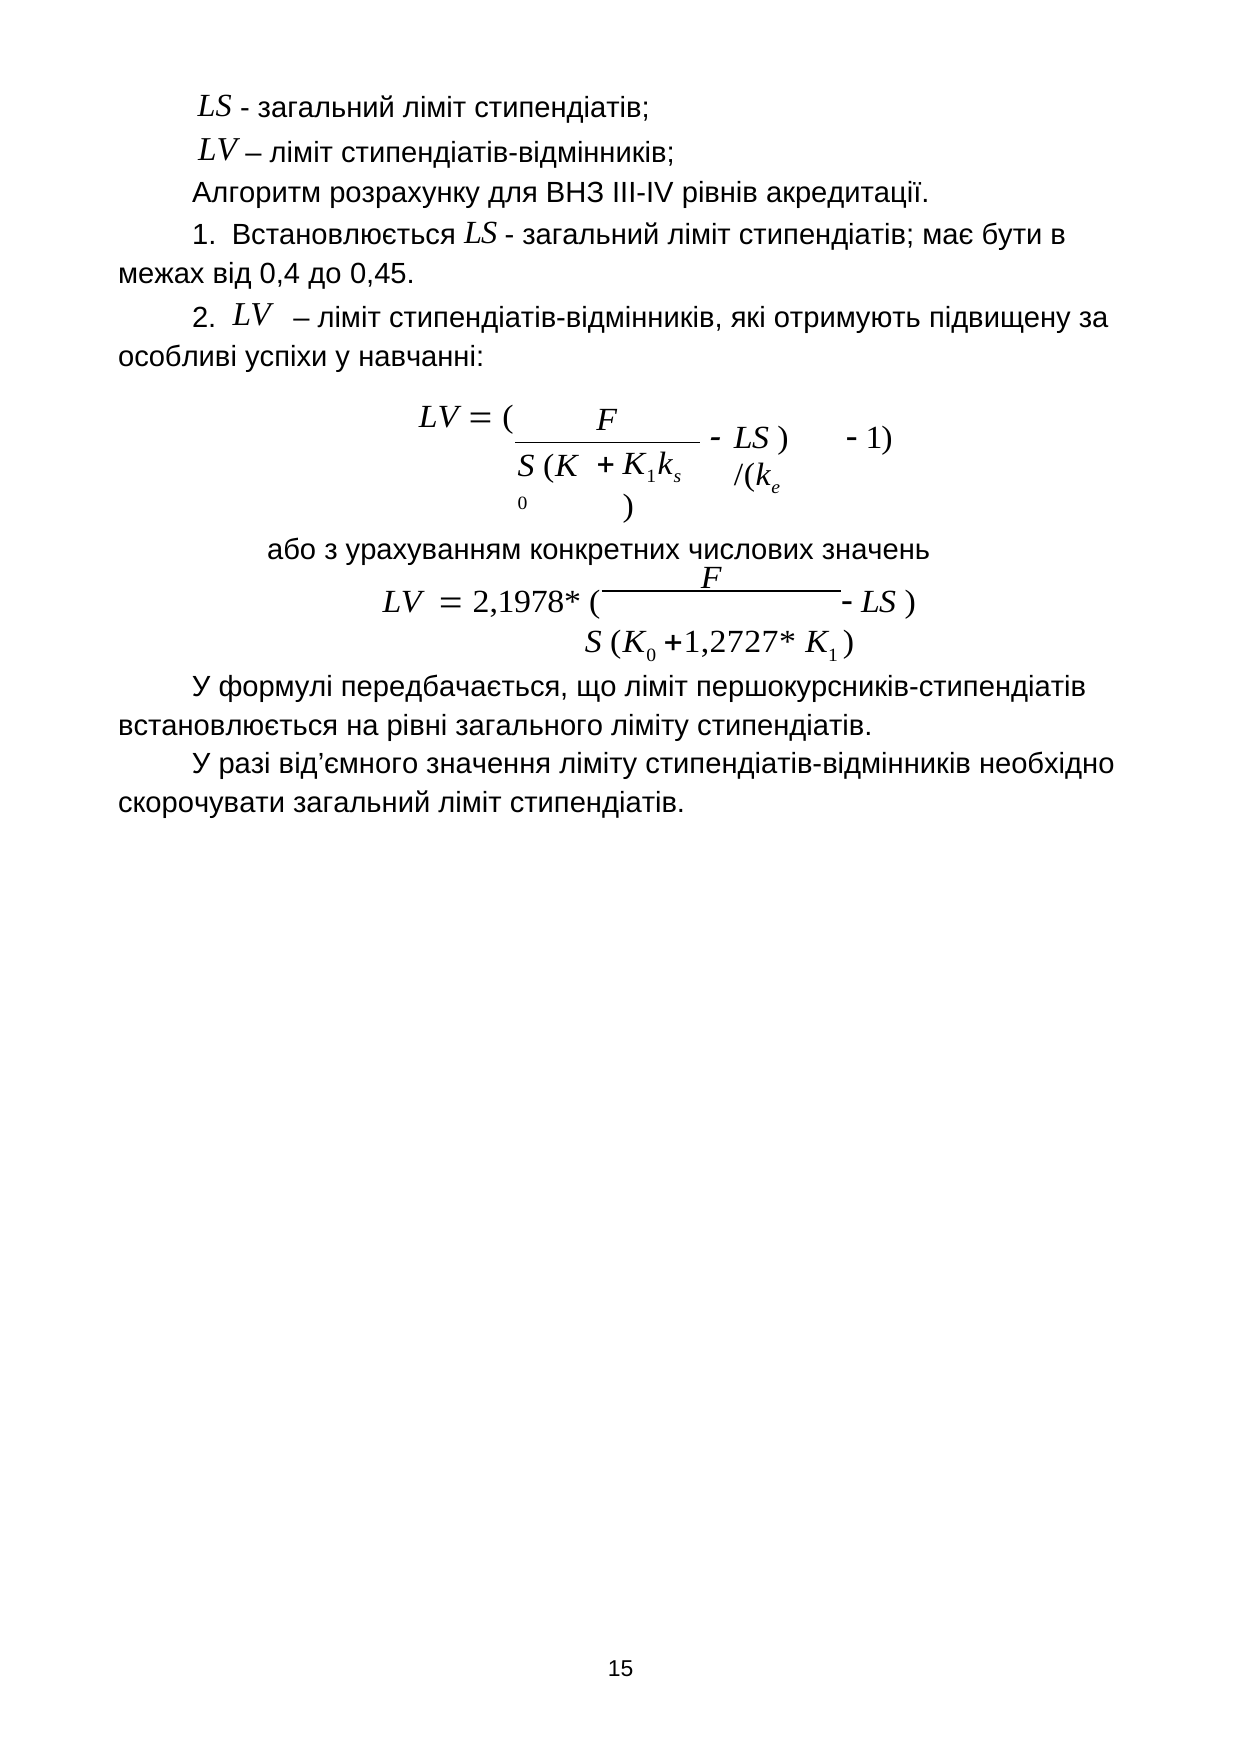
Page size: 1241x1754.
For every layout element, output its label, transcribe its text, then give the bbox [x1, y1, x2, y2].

text LS - загальний ліміт стипендіатів; [197, 87, 1161, 125]
list LS ) /(ke [707, 418, 835, 498]
list LV – ліміт стипендіатів-відмінників, які отримують підвищену за особливі успіхи у навчанні: [118, 294, 1122, 373]
text S (K 0 [517, 446, 585, 513]
text  1) [846, 418, 1161, 456]
text або з урахуванням конкретних числових значень [267, 532, 1161, 565]
text S (K0 1,2727* K1 ) [584, 622, 1161, 660]
text Алгоритм розрахунку для ВНЗ ІІІ-ІV рівнів акредитації. [192, 175, 1161, 208]
text У формулі передбачається, що ліміт першокурсників-стипендіатів встановлюється на рівні загального ліміту стипендіатів. [118, 669, 1161, 741]
text F [596, 400, 698, 437]
list K1ks ) [596, 444, 698, 523]
text LV – ліміт стипендіатів-відмінників; [198, 129, 1161, 170]
text LV  ( [62, 398, 513, 435]
text У разі від’ємного значення ліміту стипендіатів-відмінників необхідно скорочувати загальний ліміт стипендіатів. [118, 746, 1161, 818]
text LV  2,1978* ( F  LS ) [382, 572, 1161, 622]
list Встановлюється LS - загальний ліміт стипендіатів; має бути в межах від 0,4 до 0,45. [118, 214, 1122, 289]
